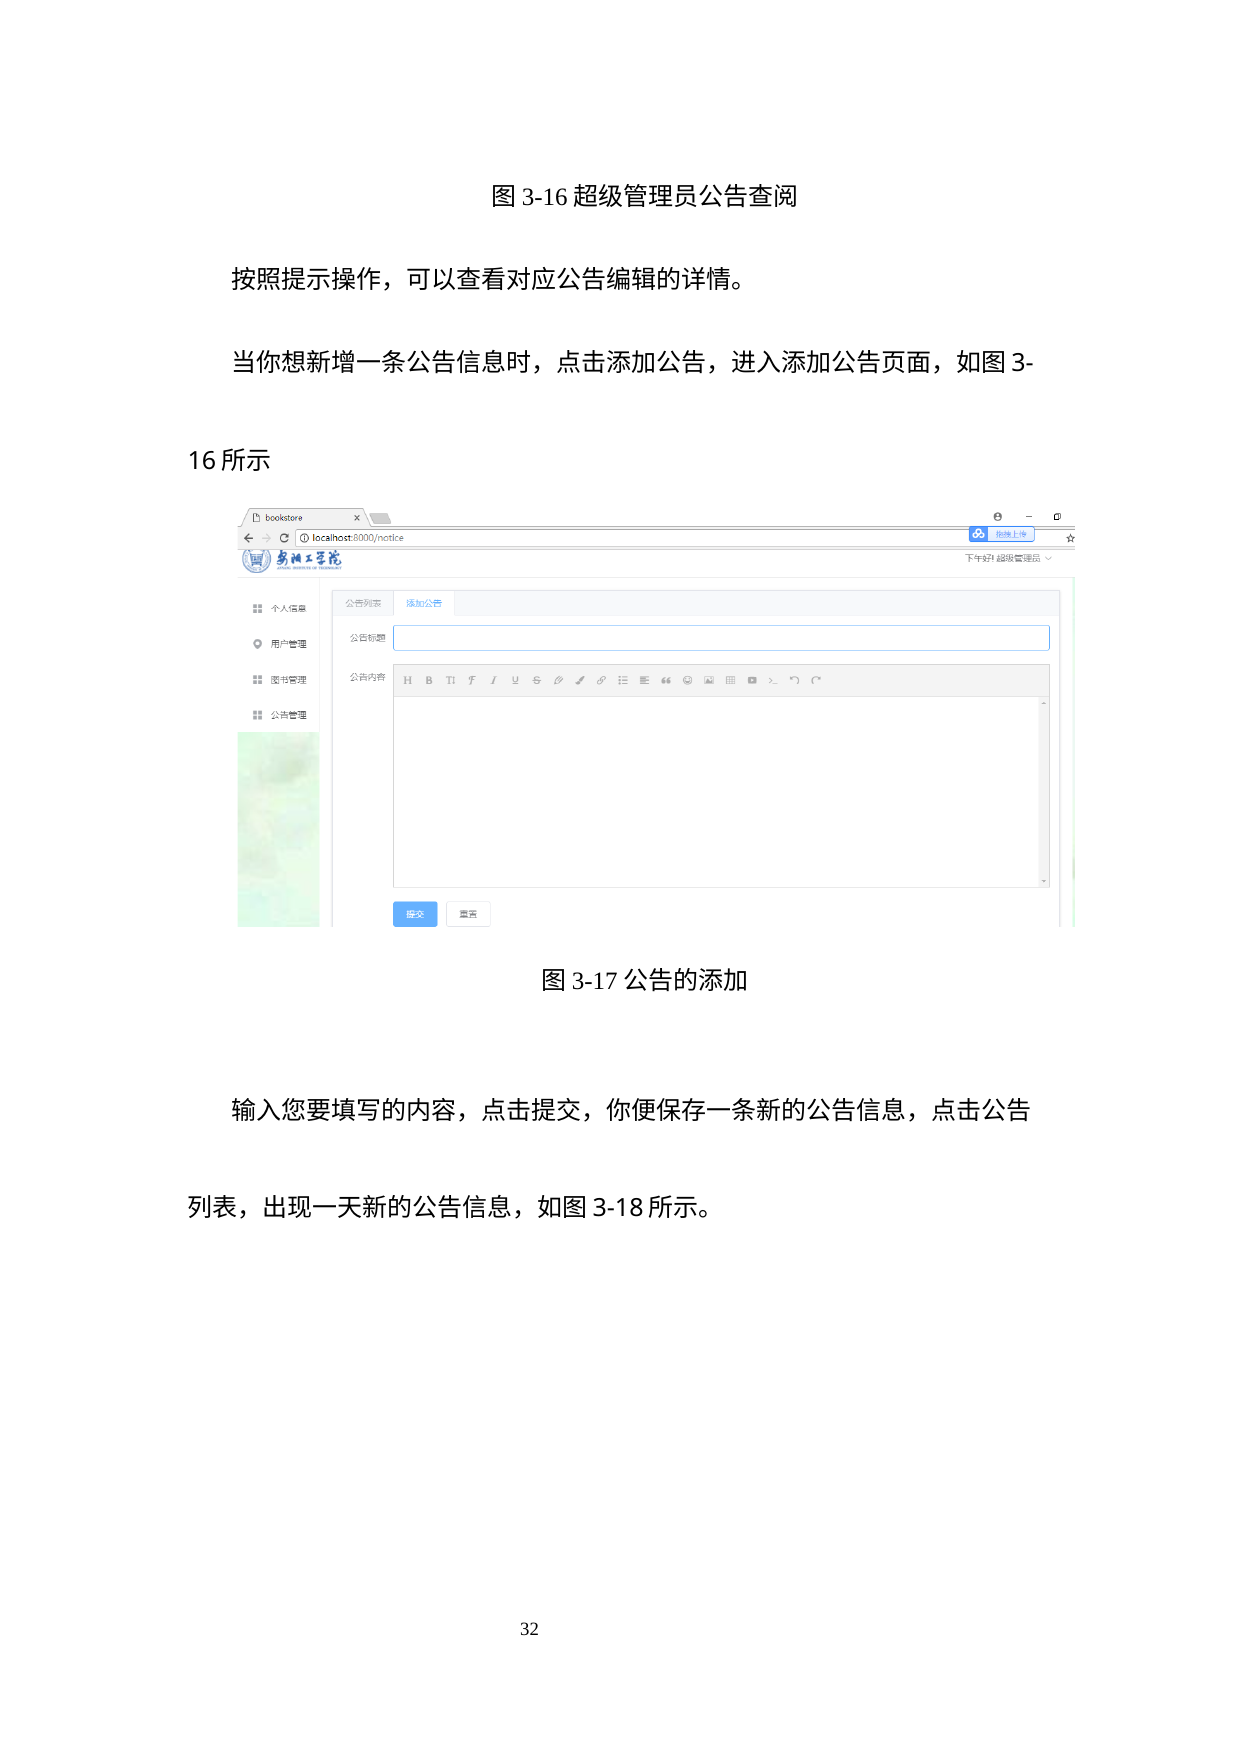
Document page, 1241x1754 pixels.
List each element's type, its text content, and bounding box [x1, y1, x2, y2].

list 输入您要填写的内容，点击提交，你便保存一条新的公告信息，点击公告列表，出现一天新的公告信息，如图3-18所示。 [187, 1076, 1053, 1238]
picture [237, 508, 1075, 927]
list 当你想新增一条公告信息时，点击添加公告，进入添加公告页面，如图3-16所示 [187, 328, 1053, 491]
text 图3-17 公告的添加 [187, 946, 1053, 1011]
list 按照提示操作，可以查看对应公告编辑的详情。 [187, 245, 1053, 310]
text 图3-16 超级管理员公告查阅 [187, 162, 1053, 227]
